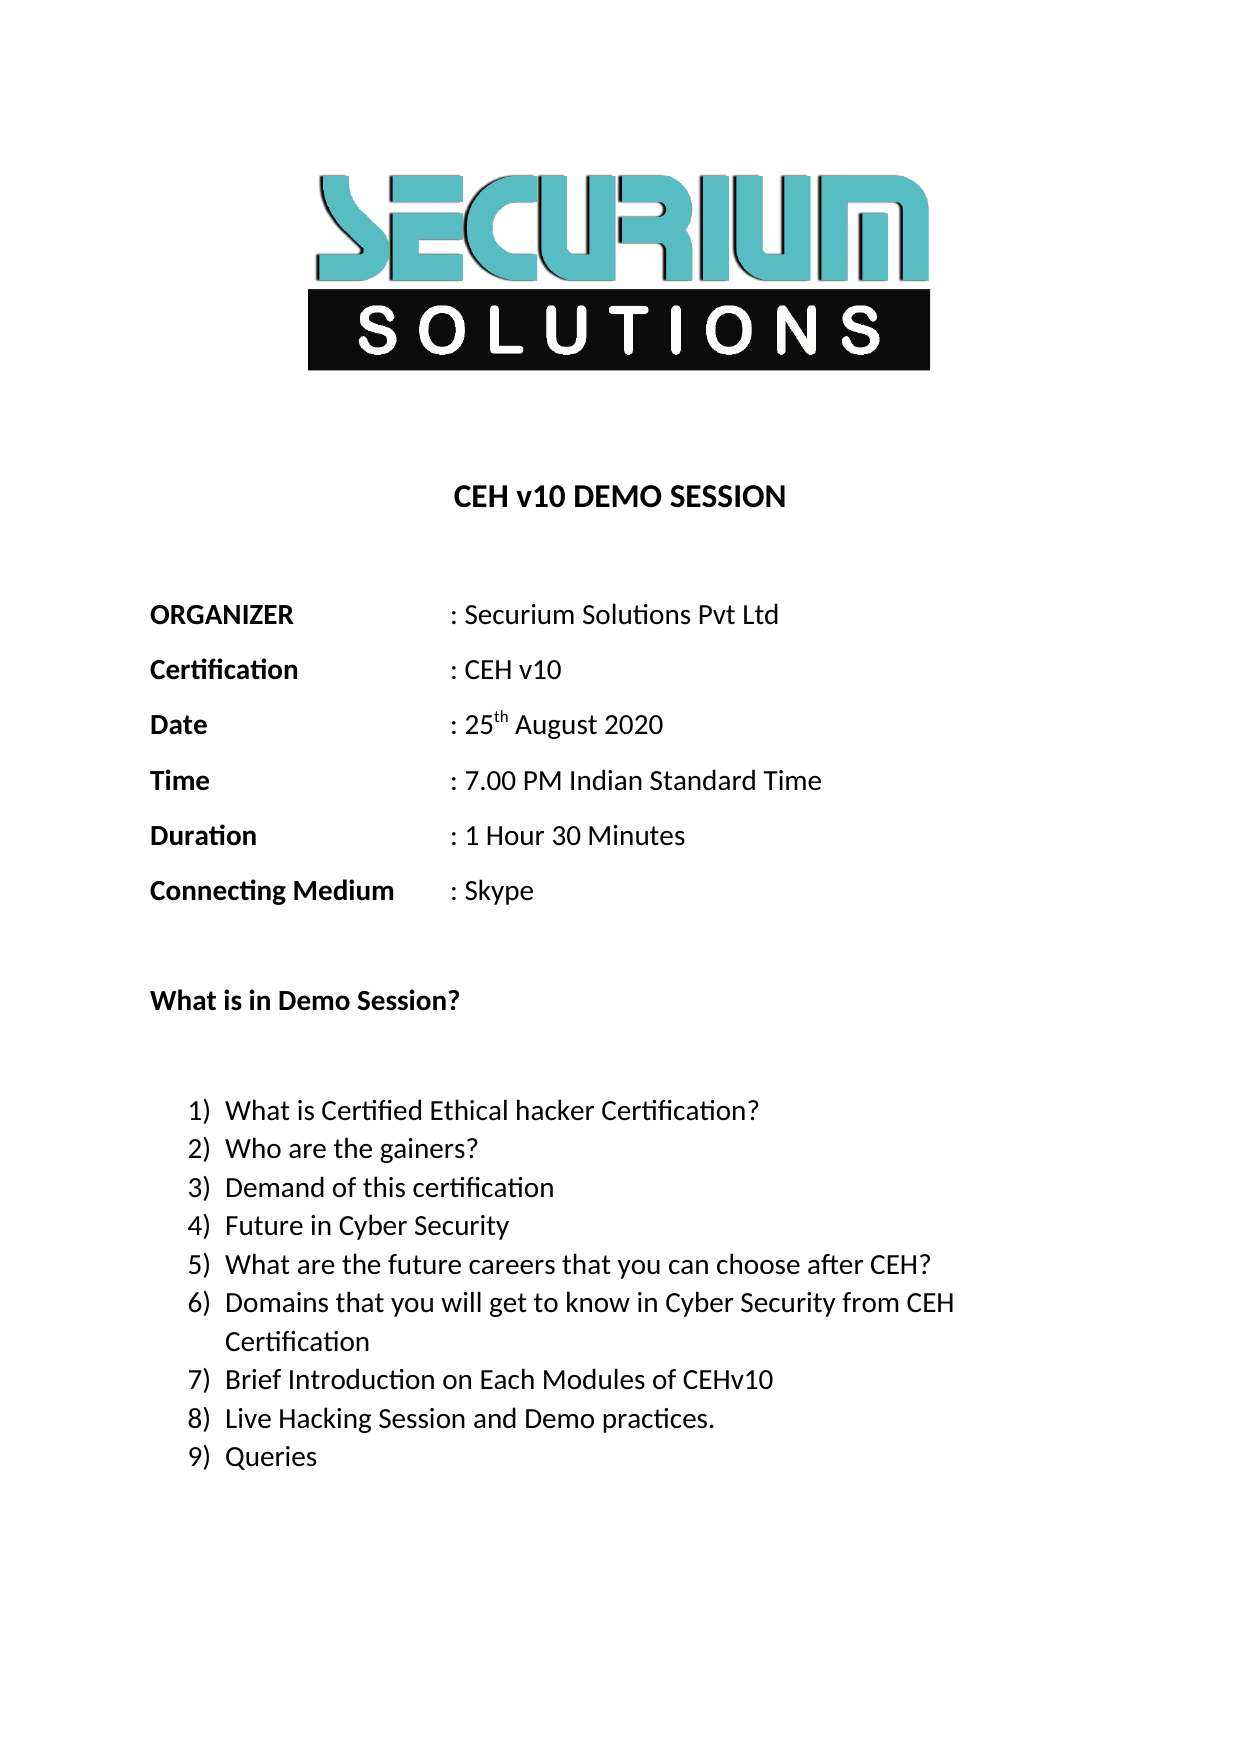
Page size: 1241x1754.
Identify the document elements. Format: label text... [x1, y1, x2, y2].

text Date : 25th August 2020 [150, 706, 1090, 742]
list Future in Cyber Security [187, 1207, 1090, 1243]
text CEH v10 DEMO SESSION [150, 475, 1090, 516]
list What is Certified Ethical hacker Certification? [187, 1092, 1090, 1128]
text Certification : CEH v10 [150, 651, 1090, 687]
text Duration : 1 Hour 30 Minutes [150, 817, 1090, 852]
list Live Hacking Session and Demo practices. [187, 1400, 1090, 1435]
picture [293, 150, 947, 396]
list Queries [187, 1438, 1090, 1474]
text What is in Demo Session? [150, 982, 1090, 1018]
text ORGANIZER : Securium Solutions Pvt Ltd [150, 596, 1090, 632]
list Demand of this certification [187, 1169, 1090, 1205]
text Connecting Medium : Skype [150, 872, 1090, 907]
list Domains that you will get to know in Cyber Security from CEH Certification [187, 1284, 1090, 1358]
list Who are the gainers? [187, 1131, 1090, 1166]
list Brief Introduction on Each Modules of CEHv10 [187, 1361, 1090, 1397]
text Time : 7.00 PM Indian Standard Time [150, 762, 1090, 797]
list What are the future careers that you can choose after CEH? [187, 1246, 1090, 1282]
